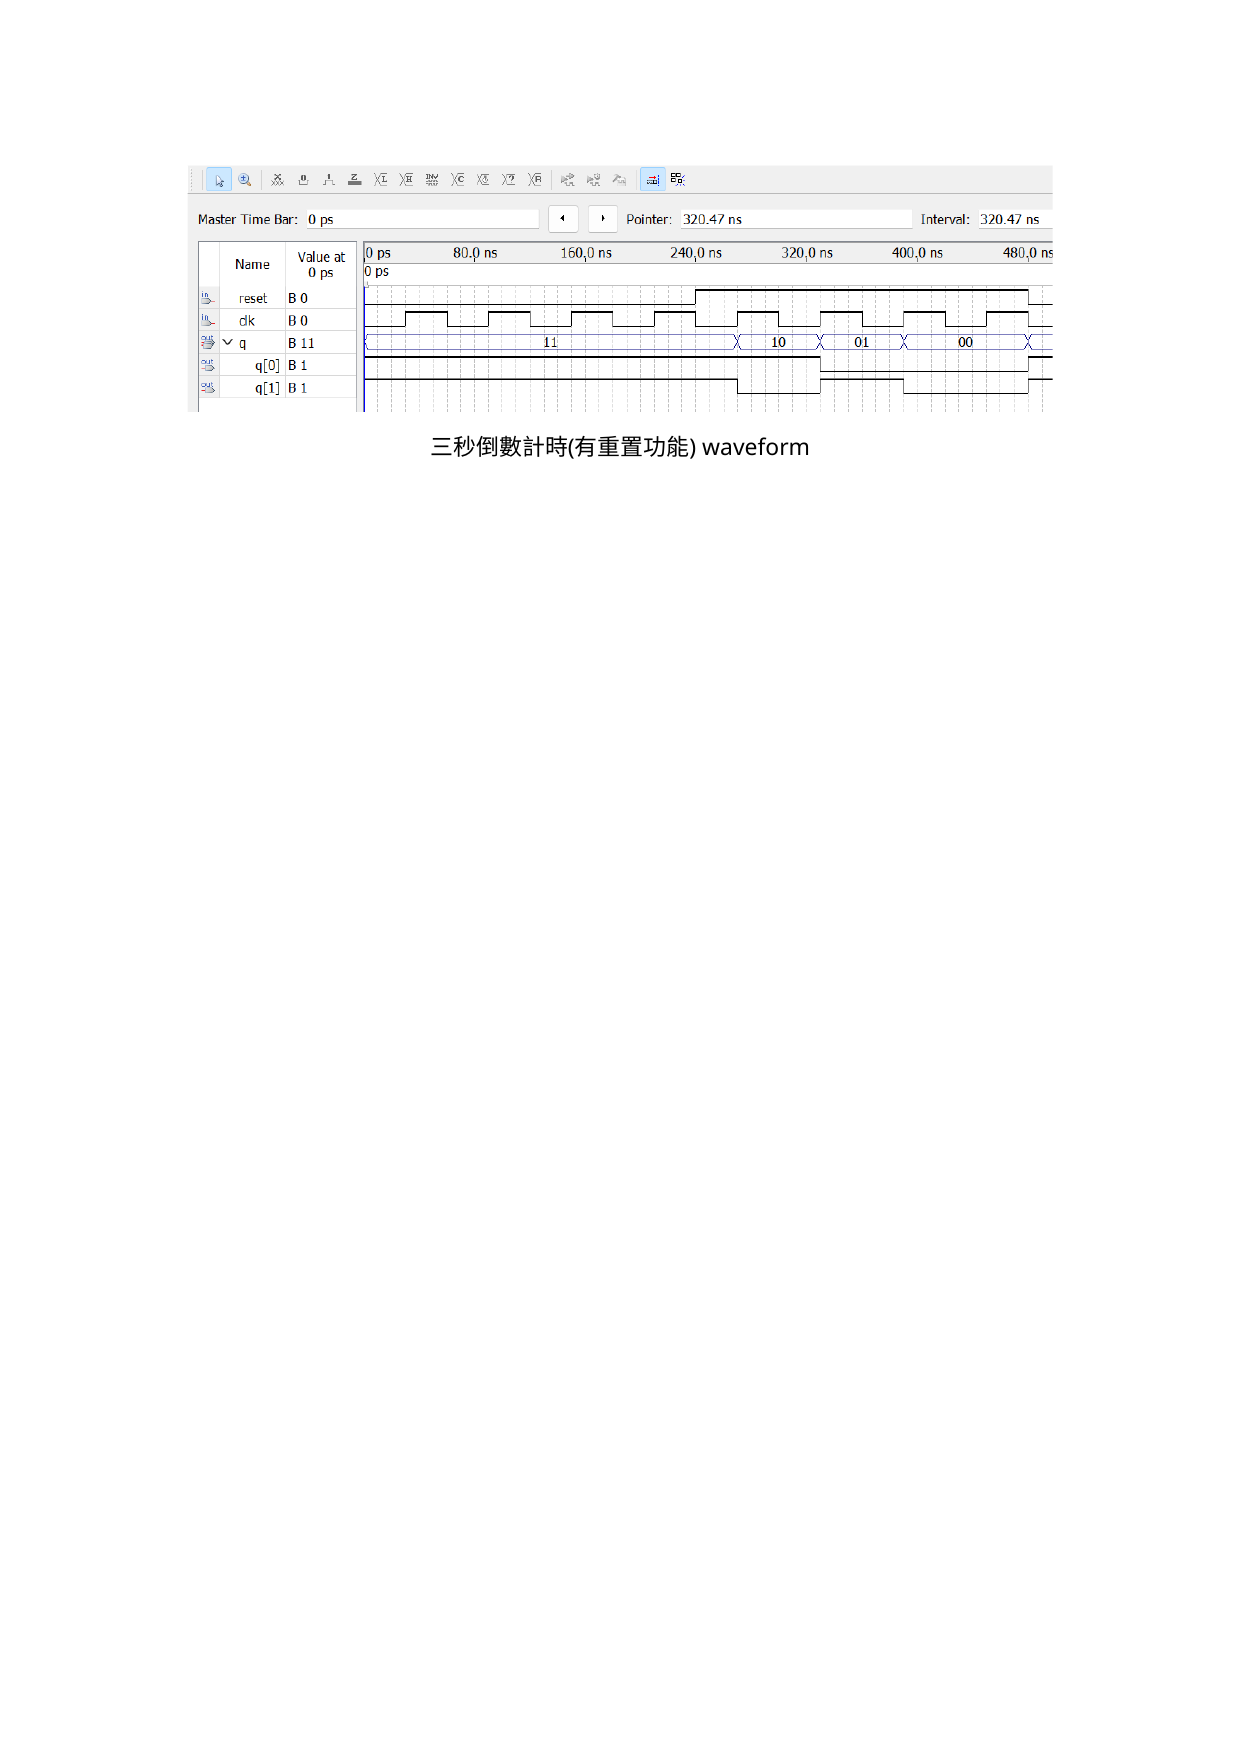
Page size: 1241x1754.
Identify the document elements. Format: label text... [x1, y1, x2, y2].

text 三秒倒數計時(有重置功能) waveform [187, 427, 1053, 464]
picture [187, 164, 1053, 412]
